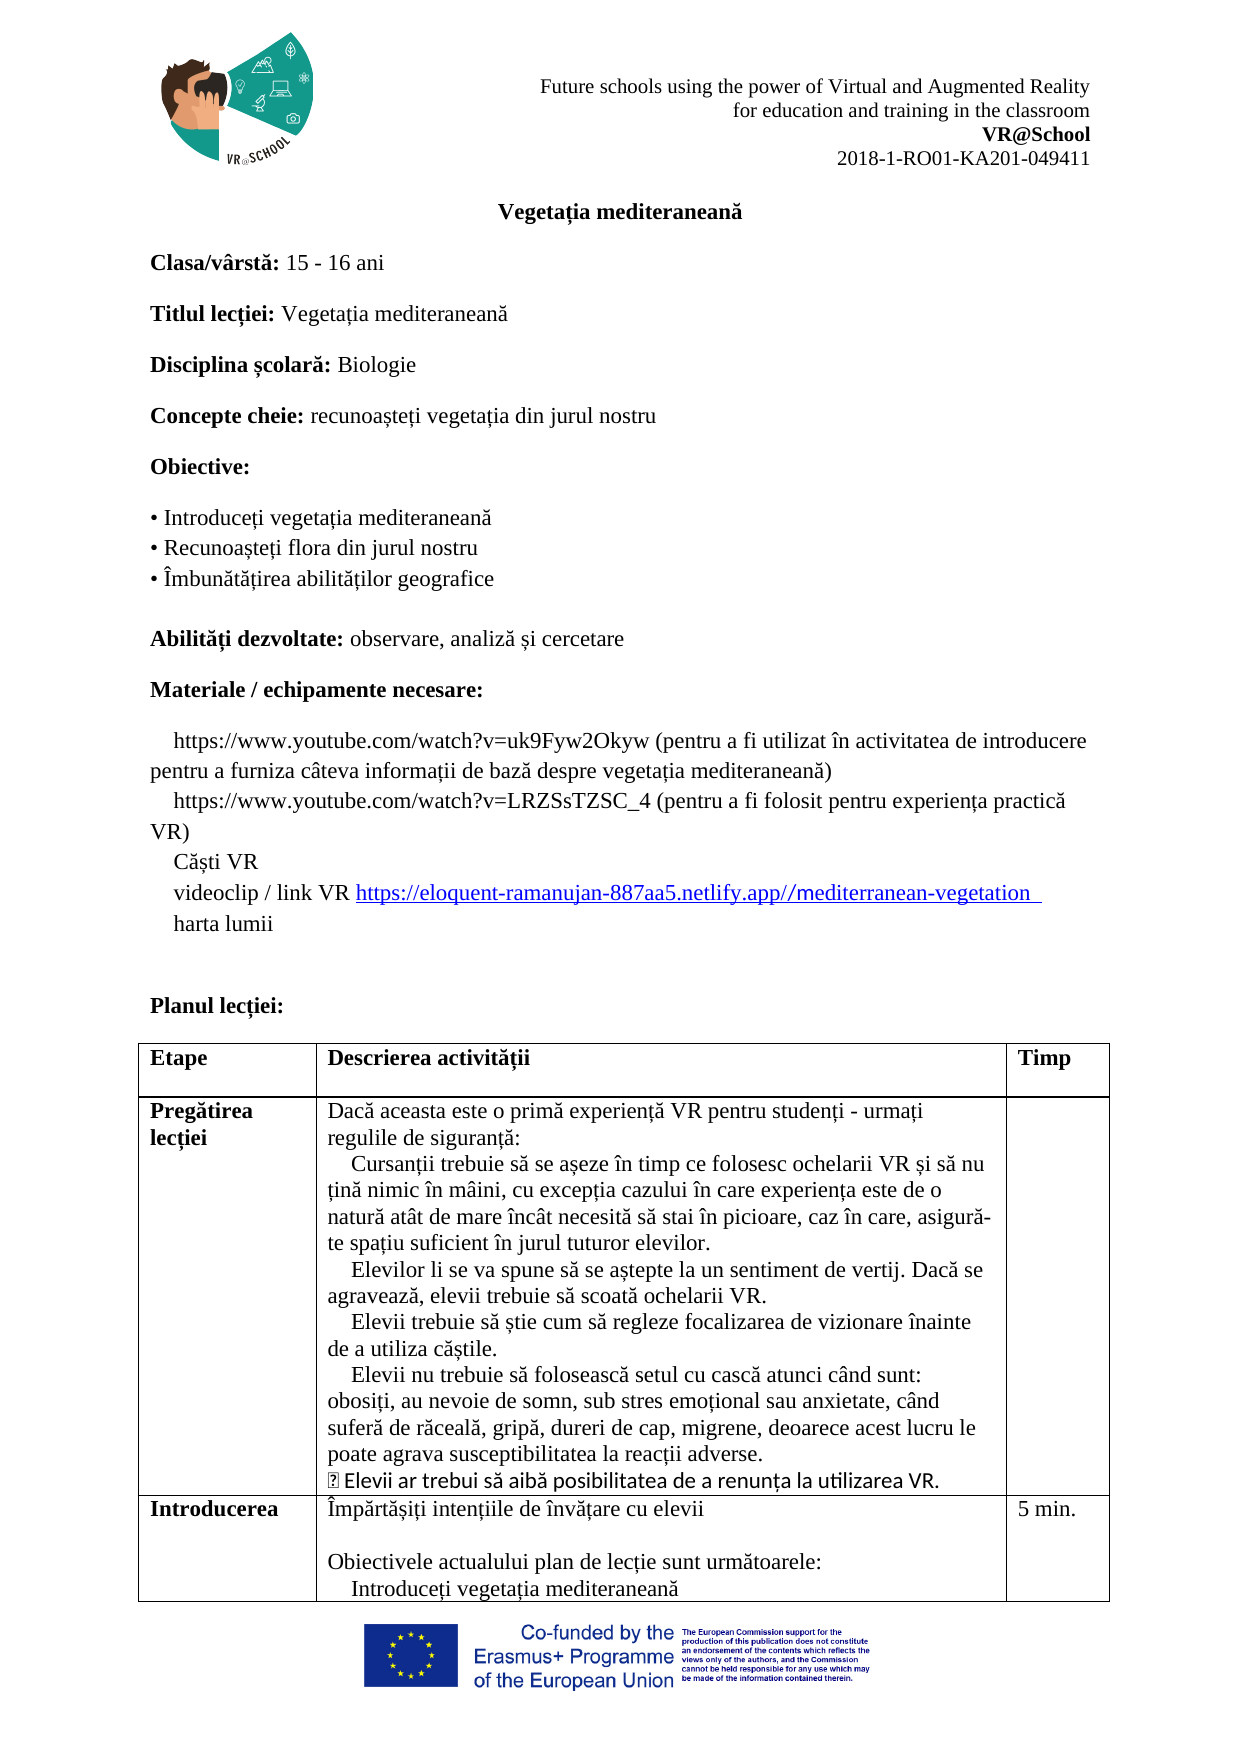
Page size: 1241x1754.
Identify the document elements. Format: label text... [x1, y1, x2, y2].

text Disciplina școlară: Biologie [150, 351, 1090, 377]
table_cell 5 min. [1007, 1496, 1109, 1601]
text • Îmbunătățirea abilităților geografice [150, 565, 1090, 591]
text  https://www.youtube.com/watch?v=uk9Fyw2Okyw (pentru a fi utilizat în activitatea de introducere pentru a furniza câteva informații de bază despre vegetația mediteraneană) [150, 727, 1090, 784]
text Planul lecției: [150, 992, 1090, 1018]
text  Căști VR [150, 848, 1090, 874]
text • Introduceți vegetația mediteraneană [150, 504, 1090, 531]
text Vegetația mediteraneană [150, 198, 1090, 224]
text Titlul lecției: Vegetația mediteraneană [150, 300, 1090, 326]
text Abilități dezvoltate: observare, analiză și cercetare [150, 625, 1090, 651]
text Concepte cheie: recunoașteți vegetația din jurul nostru [150, 402, 1090, 428]
text Clasa/vârstă: 15 - 16 ani [150, 249, 1090, 275]
text Materiale / echipamente necesare: [150, 676, 1090, 702]
picture [360, 1608, 876, 1692]
text  https://www.youtube.com/watch?v=LRZSsTZSC_4 (pentru a fi folosit pentru experiența practică VR) [150, 788, 1090, 844]
table_header Etape [139, 1044, 316, 1096]
table_cell [1007, 1098, 1109, 1494]
picture [161, 32, 313, 175]
table_header Descrierea activității [317, 1044, 1006, 1096]
table_cell Introducerea [139, 1496, 316, 1601]
table_cell Dacă aceasta este o primă experiență VR pentru studenți - urmați regulile de siguranță:  Cursanții trebuie să se așeze în timp ce folosesc ochelarii VR și să nu țină nimic în mâini, cu excepția cazului în care experiența este de o natură atât de mare încât necesită să stai în picioare, caz în care, asigură-te spațiu suficient în jurul tuturor elevilor.  Elevilor li se va spune să se aștepte la un sentiment de vertij. Dacă se agravează, elevii trebuie să scoată ochelarii VR.  Elevii trebuie să știe cum să regleze focalizarea de vizionare înainte de a utiliza căștile.  Elevii nu trebuie să folosească setul cu cască atunci când sunt: obosiți, au nevoie de somn, sub stres emoțional sau anxietate, când suferă de răceală, gripă, dureri de cap, migrene, deoarece acest lucru le poate agrava susceptibilitatea la reacții adverse.  Elevii ar trebui să aibă posibilitatea de a renunța la utilizarea VR. [317, 1098, 1006, 1494]
table_cell Pregătirea lecției [139, 1098, 316, 1494]
text  videoclip / link VR https://eloquent-ramanujan-887aa5.netlify.app//mediterranean-vegetation [150, 878, 1090, 906]
text • Recunoașteți flora din jurul nostru [150, 534, 1090, 561]
table_header Timp [1007, 1044, 1109, 1096]
text Obiective: [150, 453, 1090, 479]
text  harta lumii [150, 910, 1090, 937]
